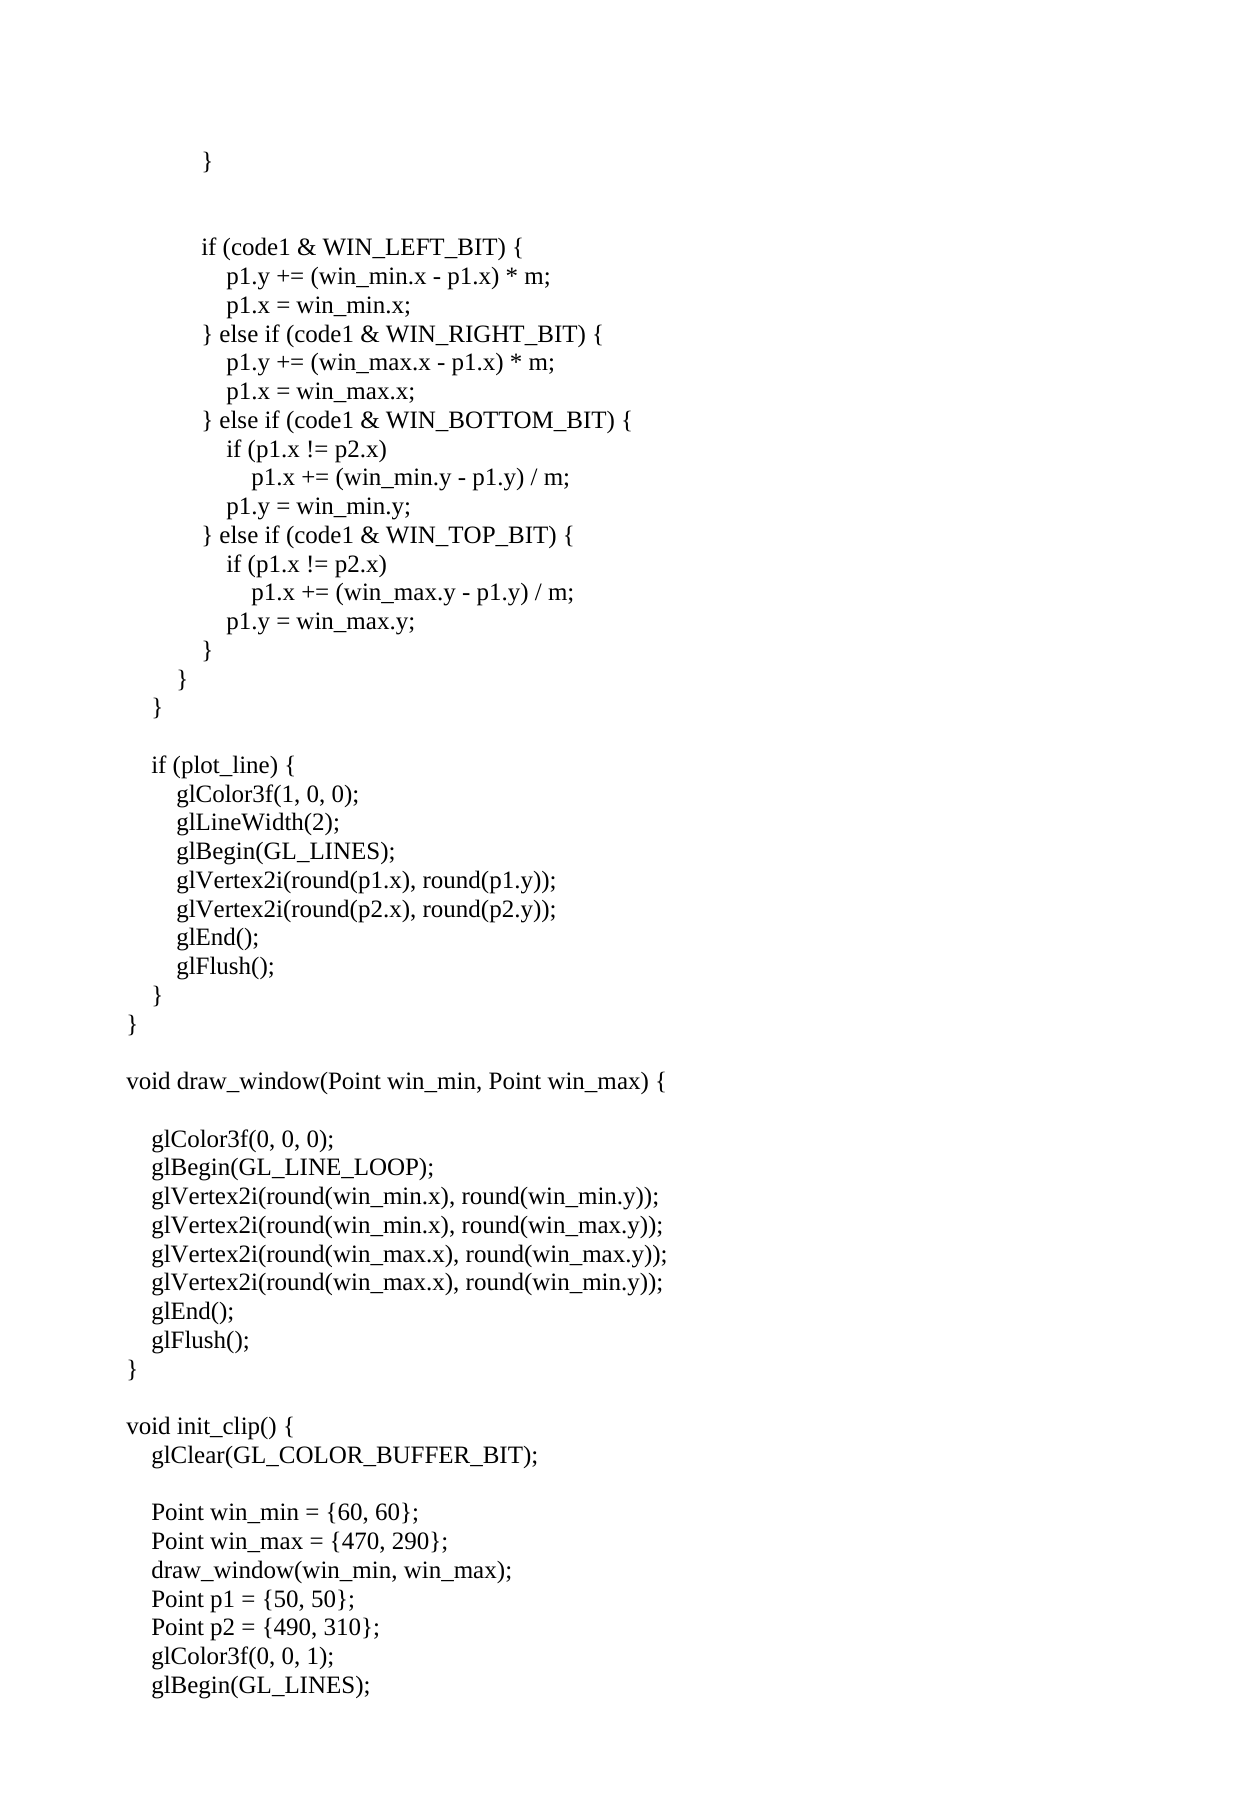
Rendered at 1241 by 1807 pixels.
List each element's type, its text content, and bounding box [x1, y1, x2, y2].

text } [126, 146, 1137, 175]
text } [126, 692, 1137, 721]
text if (p1.x != p2.x) [126, 549, 1137, 577]
text glColor3f(0, 0, 1); [126, 1641, 1137, 1670]
text void draw_window(Point win_min, Point win_max) { [126, 1066, 1137, 1095]
text glVertex2i(round(win_max.x), round(win_max.y)); [126, 1239, 1137, 1267]
text Point p1 = {50, 50}; [126, 1584, 1137, 1612]
text if (p1.x != p2.x) [126, 434, 1137, 462]
text p1.x = win_min.x; [126, 290, 1137, 319]
text glVertex2i(round(win_min.x), round(win_max.y)); [126, 1210, 1137, 1239]
text } else if (code1 & WIN_TOP_BIT) { [126, 520, 1137, 549]
text glColor3f(0, 0, 0); [126, 1124, 1137, 1152]
text p1.x += (win_max.y - p1.y) / m; [126, 577, 1137, 606]
text glBegin(GL_LINES); [126, 1670, 1137, 1699]
text } [126, 664, 1137, 692]
text p1.y = win_max.y; [126, 606, 1137, 635]
text glColor3f(1, 0, 0); [126, 779, 1137, 807]
text glVertex2i(round(win_max.x), round(win_min.y)); [126, 1267, 1137, 1296]
text } [126, 1354, 1137, 1382]
text if (code1 & WIN_LEFT_BIT) { [126, 232, 1137, 261]
text } else if (code1 & WIN_RIGHT_BIT) { [126, 319, 1137, 347]
text } [126, 1009, 1137, 1037]
text glLineWidth(2); [126, 807, 1137, 836]
text glEnd(); [126, 922, 1137, 951]
text glVertex2i(round(p1.x), round(p1.y)); [126, 865, 1137, 894]
text glFlush(); [126, 1325, 1137, 1354]
text glBegin(GL_LINE_LOOP); [126, 1152, 1137, 1181]
text draw_window(win_min, win_max); [126, 1555, 1137, 1584]
text p1.x += (win_min.y - p1.y) / m; [126, 462, 1137, 491]
text glVertex2i(round(p2.x), round(p2.y)); [126, 894, 1137, 922]
text } [126, 635, 1137, 664]
text glClear(GL_COLOR_BUFFER_BIT); [126, 1440, 1137, 1469]
text glEnd(); [126, 1296, 1137, 1325]
text p1.y += (win_min.x - p1.x) * m; [126, 261, 1137, 290]
text void init_clip() { [126, 1411, 1137, 1440]
text p1.y = win_min.y; [126, 491, 1137, 520]
text glFlush(); [126, 951, 1137, 980]
text glVertex2i(round(win_min.x), round(win_min.y)); [126, 1181, 1137, 1210]
text p1.x = win_max.x; [126, 376, 1137, 405]
text p1.y += (win_max.x - p1.x) * m; [126, 347, 1137, 376]
text } else if (code1 & WIN_BOTTOM_BIT) { [126, 405, 1137, 434]
text Point p2 = {490, 310}; [126, 1612, 1137, 1641]
text glBegin(GL_LINES); [126, 836, 1137, 865]
text } [126, 980, 1137, 1009]
text Point win_min = {60, 60}; [126, 1497, 1137, 1526]
text Point win_max = {470, 290}; [126, 1526, 1137, 1555]
text if (plot_line) { [126, 750, 1137, 779]
